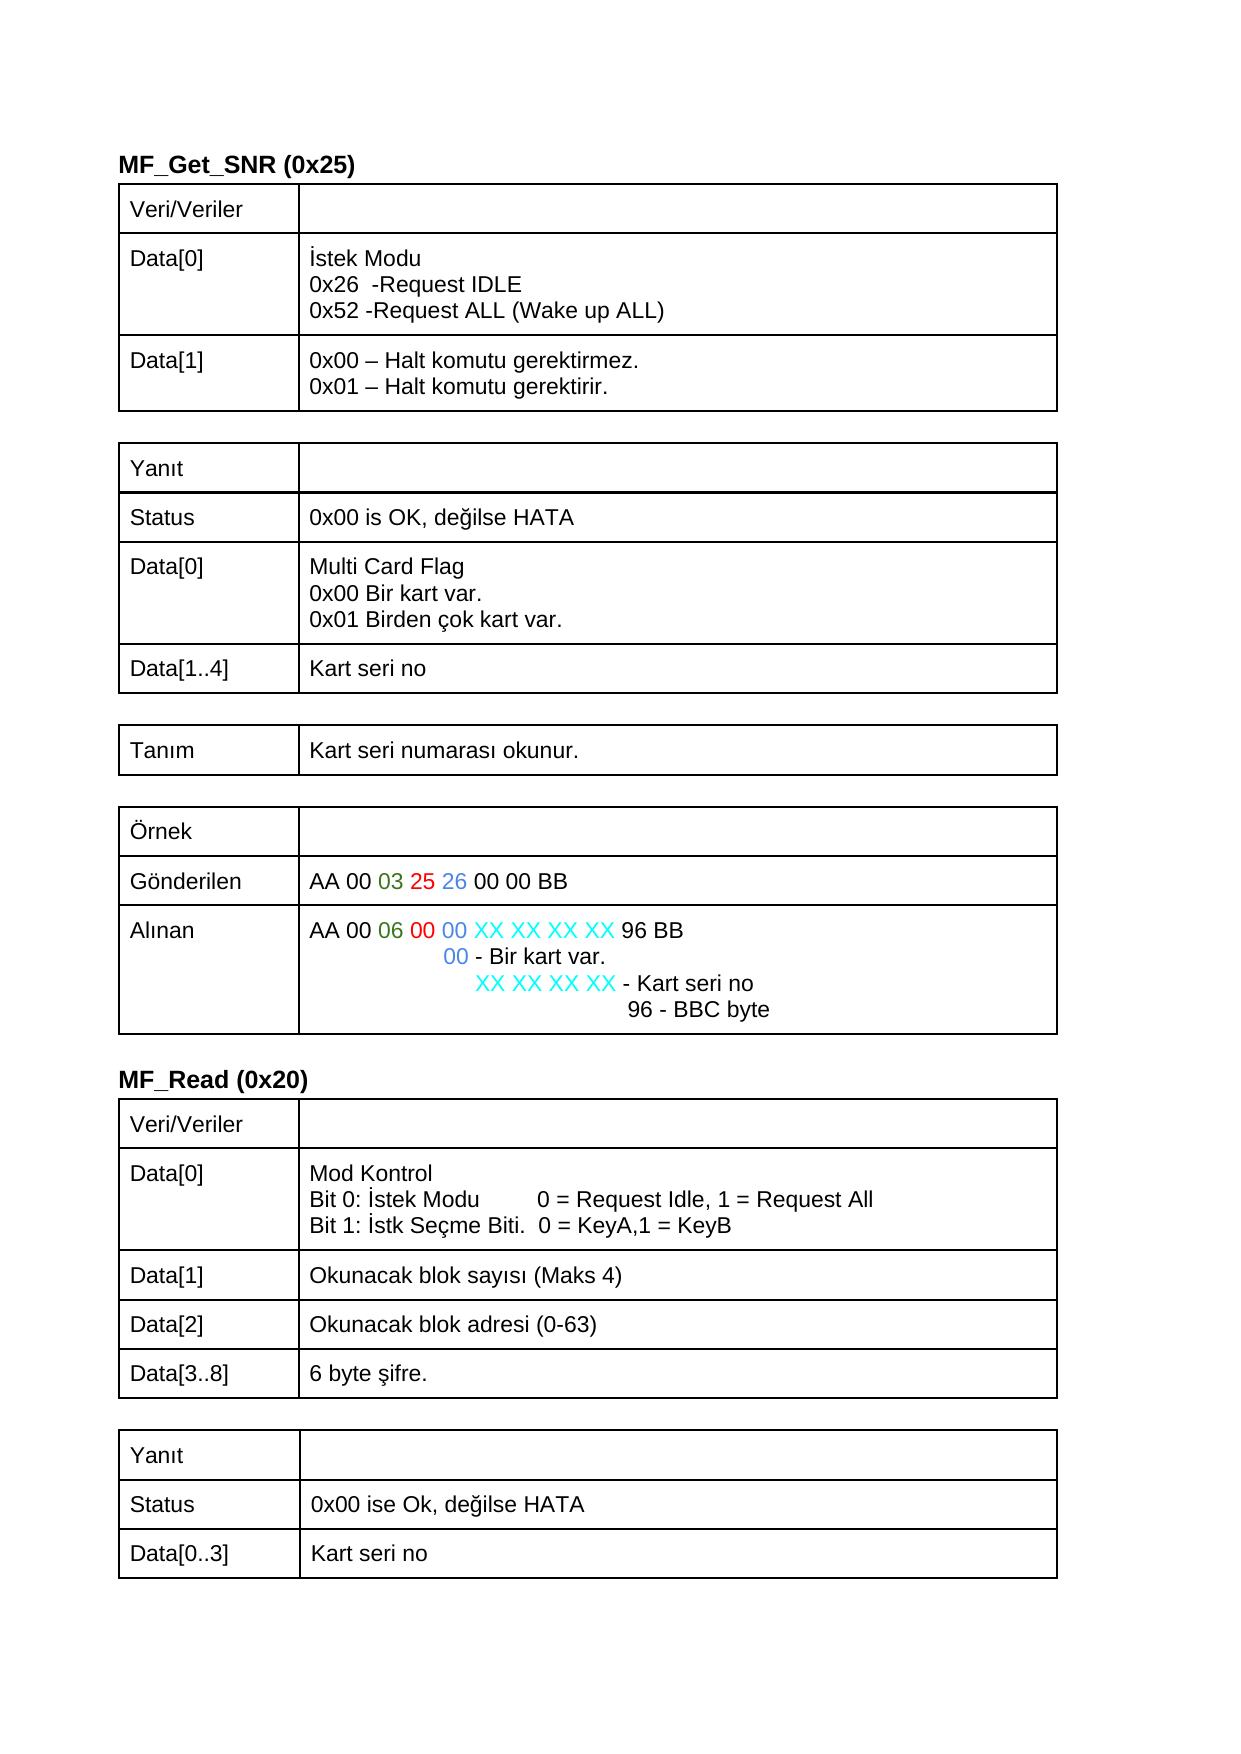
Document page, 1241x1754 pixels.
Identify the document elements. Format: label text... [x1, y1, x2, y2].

table_cell Data[2] [120, 1301, 298, 1348]
table_header Örnek [120, 808, 298, 855]
text MF_Read (0x20) [118, 1065, 1122, 1094]
table_cell Data[1..4] [120, 645, 298, 692]
table_header Veri/Veriler [120, 185, 298, 232]
table_header [300, 808, 1056, 855]
table_cell Kart seri no [300, 645, 1056, 692]
table_cell Multi Card Flag 0x00 Bir kart var. 0x01 Birden çok kart var. [300, 543, 1056, 643]
table_cell Okunacak blok adresi (0-63) [300, 1301, 1056, 1348]
table_cell Data[0] [120, 1149, 298, 1249]
table_header [301, 1431, 1056, 1479]
table_cell İstek Modu 0x26 -Request IDLE 0x52 -Request ALL (Wake up ALL) [300, 234, 1056, 334]
table_header [300, 185, 1056, 232]
table_header Tanım [120, 726, 298, 773]
table_header [300, 1100, 1056, 1147]
table_cell AA 00 06 00 00 XX XX XX XX 96 BB 00 - Bir kart var. XX XX XX XX - Kart seri no 96 - BBC byte [300, 906, 1056, 1033]
table_header Veri/Veriler [120, 1100, 298, 1147]
table_cell Data[0] [120, 234, 298, 334]
table_cell Data[1] [120, 1251, 298, 1298]
text MF_Get_SNR (0x25) [118, 150, 1122, 179]
table_cell 0x00 ise Ok, değilse HATA [301, 1481, 1056, 1528]
table_cell Okunacak blok sayısı (Maks 4) [300, 1251, 1056, 1298]
table_cell AA 00 03 25 26 00 00 BB [300, 857, 1056, 904]
table_cell Data[0] [120, 543, 298, 643]
table_cell Data[3..8] [120, 1350, 298, 1397]
table_cell Mod Kontrol Bit 0: İstek Modu 0 = Request Idle, 1 = Request All Bit 1: İstk Seçme Biti. 0 = KeyA,1 = KeyB [300, 1149, 1056, 1249]
table_cell 0x00 – Halt komutu gerektirmez. 0x01 – Halt komutu gerektirir. [300, 336, 1056, 410]
table_cell Data[1] [120, 336, 298, 410]
table_cell 0x00 is OK, değilse HATA [300, 494, 1056, 541]
table_header Yanıt [120, 1431, 299, 1479]
table_cell Data[0..3] [120, 1530, 299, 1577]
table_cell Gönderilen [120, 857, 298, 904]
table_cell 6 byte şifre. [300, 1350, 1056, 1397]
table_header [300, 444, 1056, 491]
table_header Kart seri numarası okunur. [300, 726, 1056, 773]
table_cell Kart seri no [301, 1530, 1056, 1577]
table_cell Status [120, 1481, 299, 1528]
table_header Yanıt [120, 444, 298, 491]
table_cell Alınan [120, 906, 298, 1033]
table_cell Status [120, 494, 298, 541]
